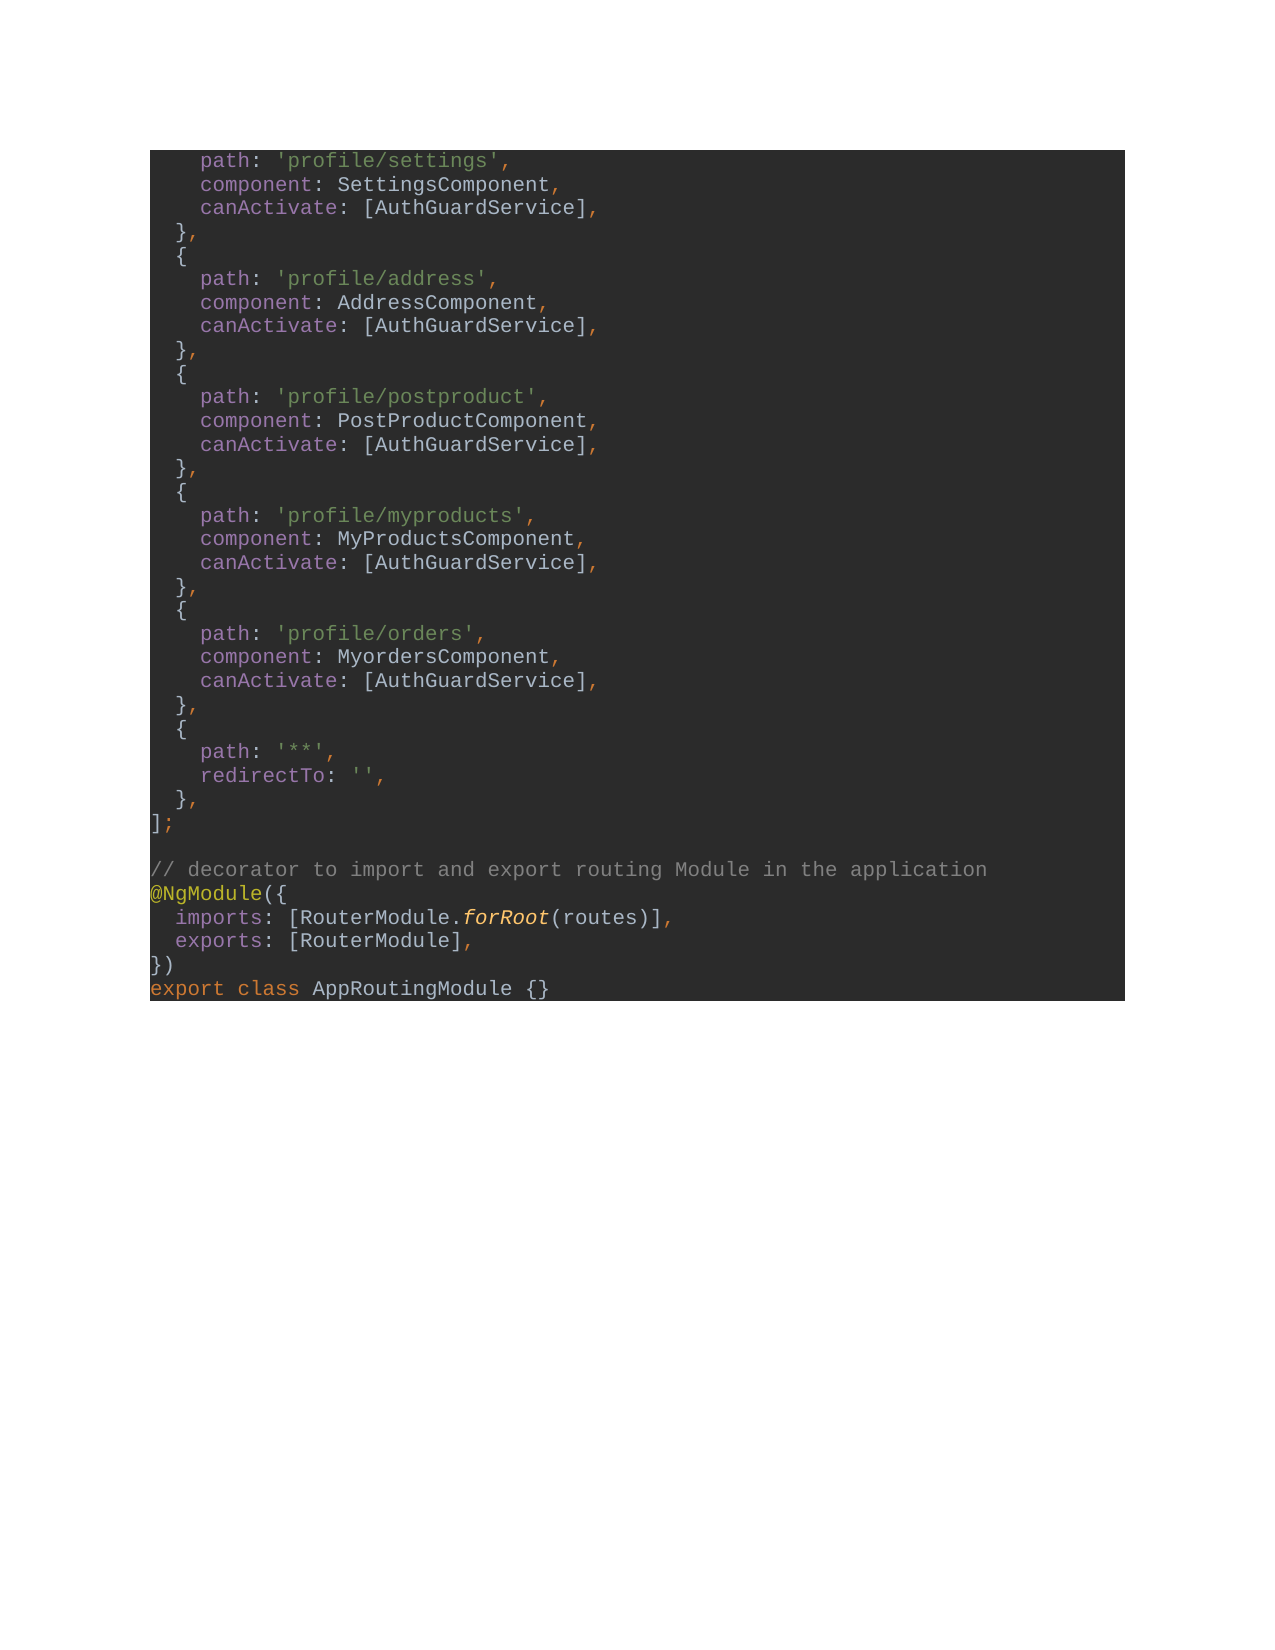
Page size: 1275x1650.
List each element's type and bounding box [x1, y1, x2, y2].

text [150, 150, 1125, 1001]
